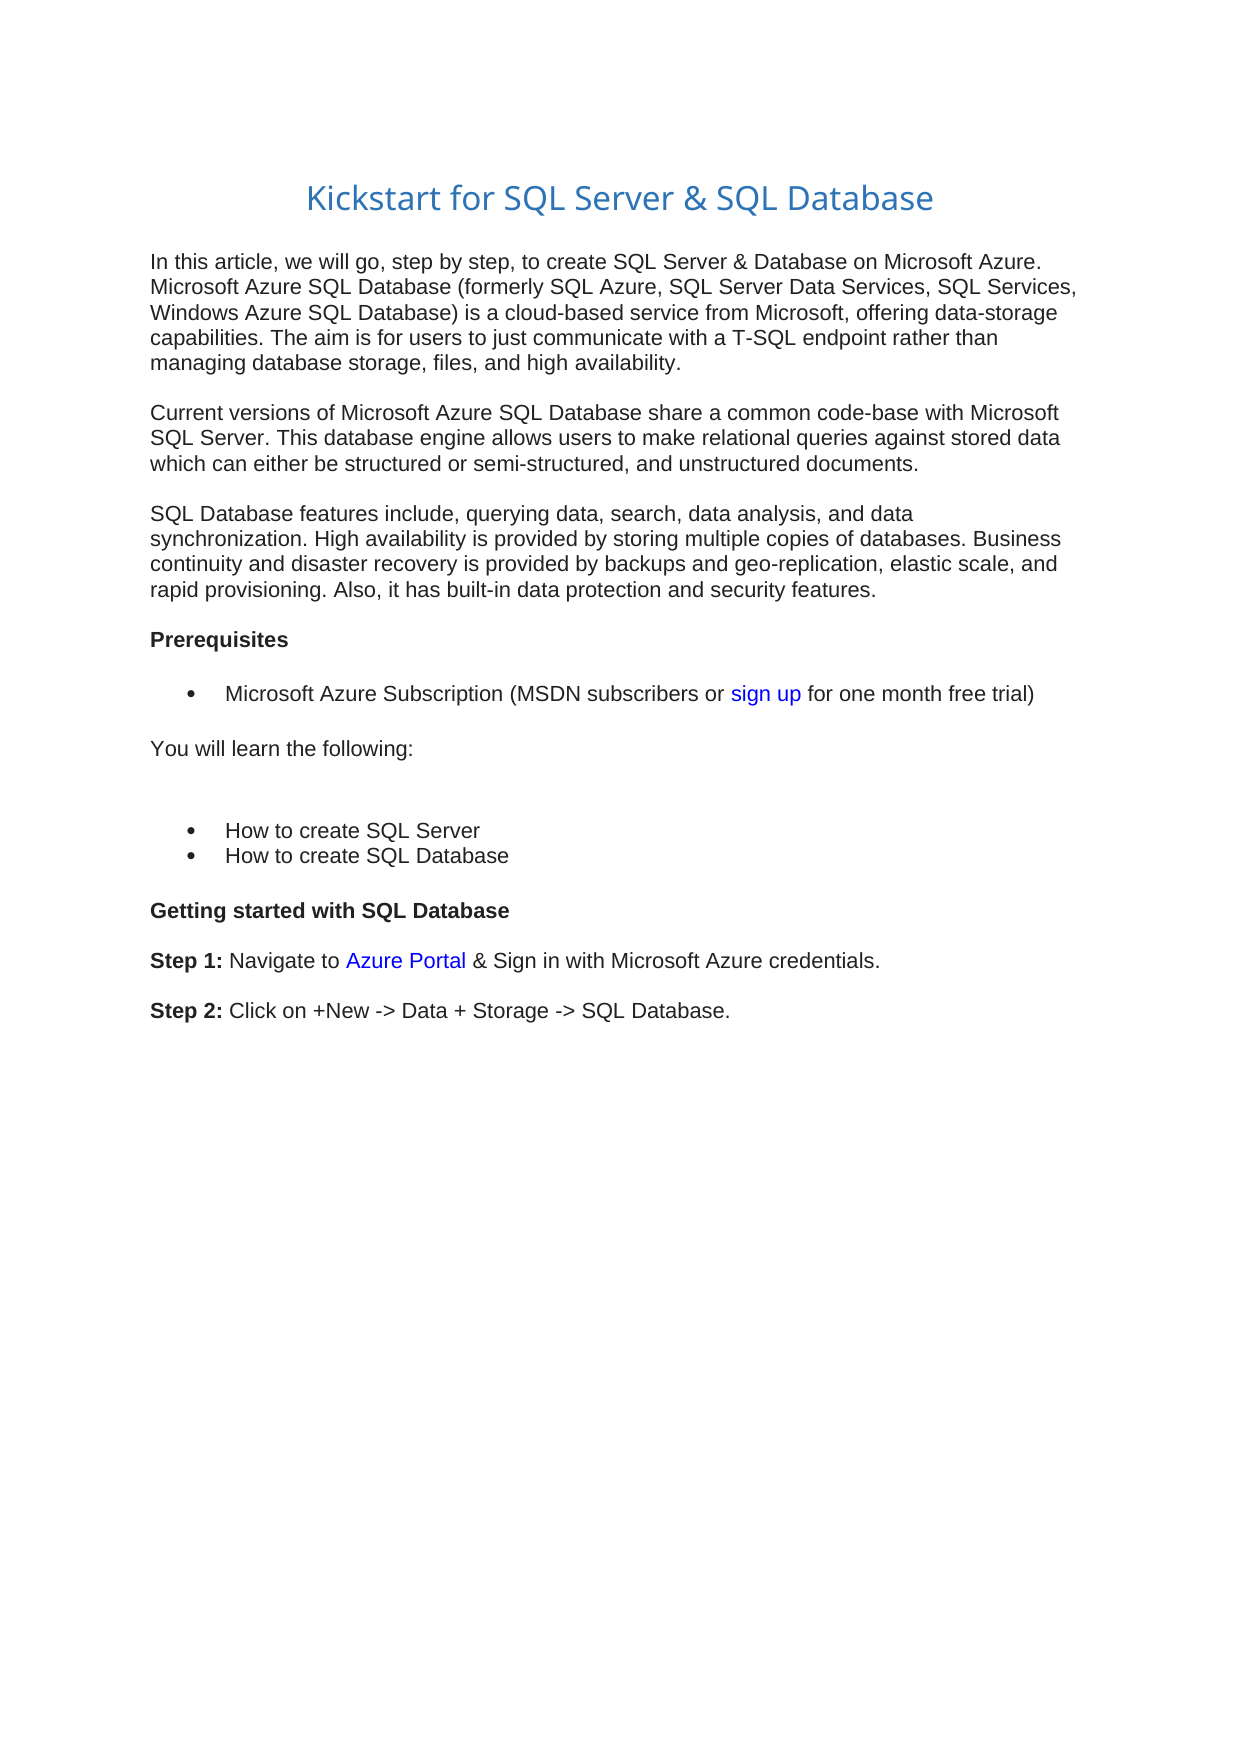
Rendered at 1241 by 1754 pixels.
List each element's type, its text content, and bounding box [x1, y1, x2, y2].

text Current versions of Microsoft Azure SQL Database share a common code-base with Microsoft SQL Server. This database engine allows users to make relational queries against stored data which can either be structured or semi-structured, and unstructured documents. SQL Database features include, querying data, search, data analysis, and data synchronization. High availability is provided by storing multiple copies of databases. Business continuity and disaster recovery is provided by backups and geo-replication, elastic scale, and rapid provisioning. Also, it has built-in data protection and security features. Prerequisites [150, 400, 1090, 652]
list Microsoft Azure Subscription (MSDN subscribers or sign up for one month free trial) [187, 681, 1090, 706]
text In this article, we will go, step by step, to create SQL Server & Database on Microsoft Azure. Microsoft Azure SQL Database (formerly SQL Azure, SQL Server Data Services, SQL Services, Windows Azure SQL Database) is a cloud-based service from Microsoft, offering data-storage capabilities. The aim is for users to just communicate with a T-SQL endpoint rather than managing database storage, files, and high availability. [150, 249, 1090, 375]
text You will learn the following: [150, 736, 1090, 789]
list How to create SQL Server [187, 818, 1090, 843]
text Getting started with SQL Database Step 1: Navigate to Azure Portal & Sign in with Microsoft Azure credentials. Step 2: Click on +New -> Data + Storage -> SQL Database. Step 3: Enter the SQL Database Name, choose Subscription, and select Resource Group: Create New or Use Existing. Step 4: Now, it is time to create Server for database. Click on Create a new server option. Again, enter Server Name, Server Admin, Password, and Location. Step 5: Choose Pricing Tier from Basic, Standard or Premium. Step 6: Summary of the SQL Database options is available below: Step 7: Wait for a few seconds to let the SQL Database on Azure get created. To use SQL Database in the application, we need to use connection string. All connection strings for other databases, such as ADO.NET, ODBC, PHP, JDBC, can be seen here, [150, 898, 1090, 1049]
subtitle Kickstart for SQL Server & SQL Database [150, 175, 1090, 220]
list How to create SQL Database [187, 843, 1090, 868]
